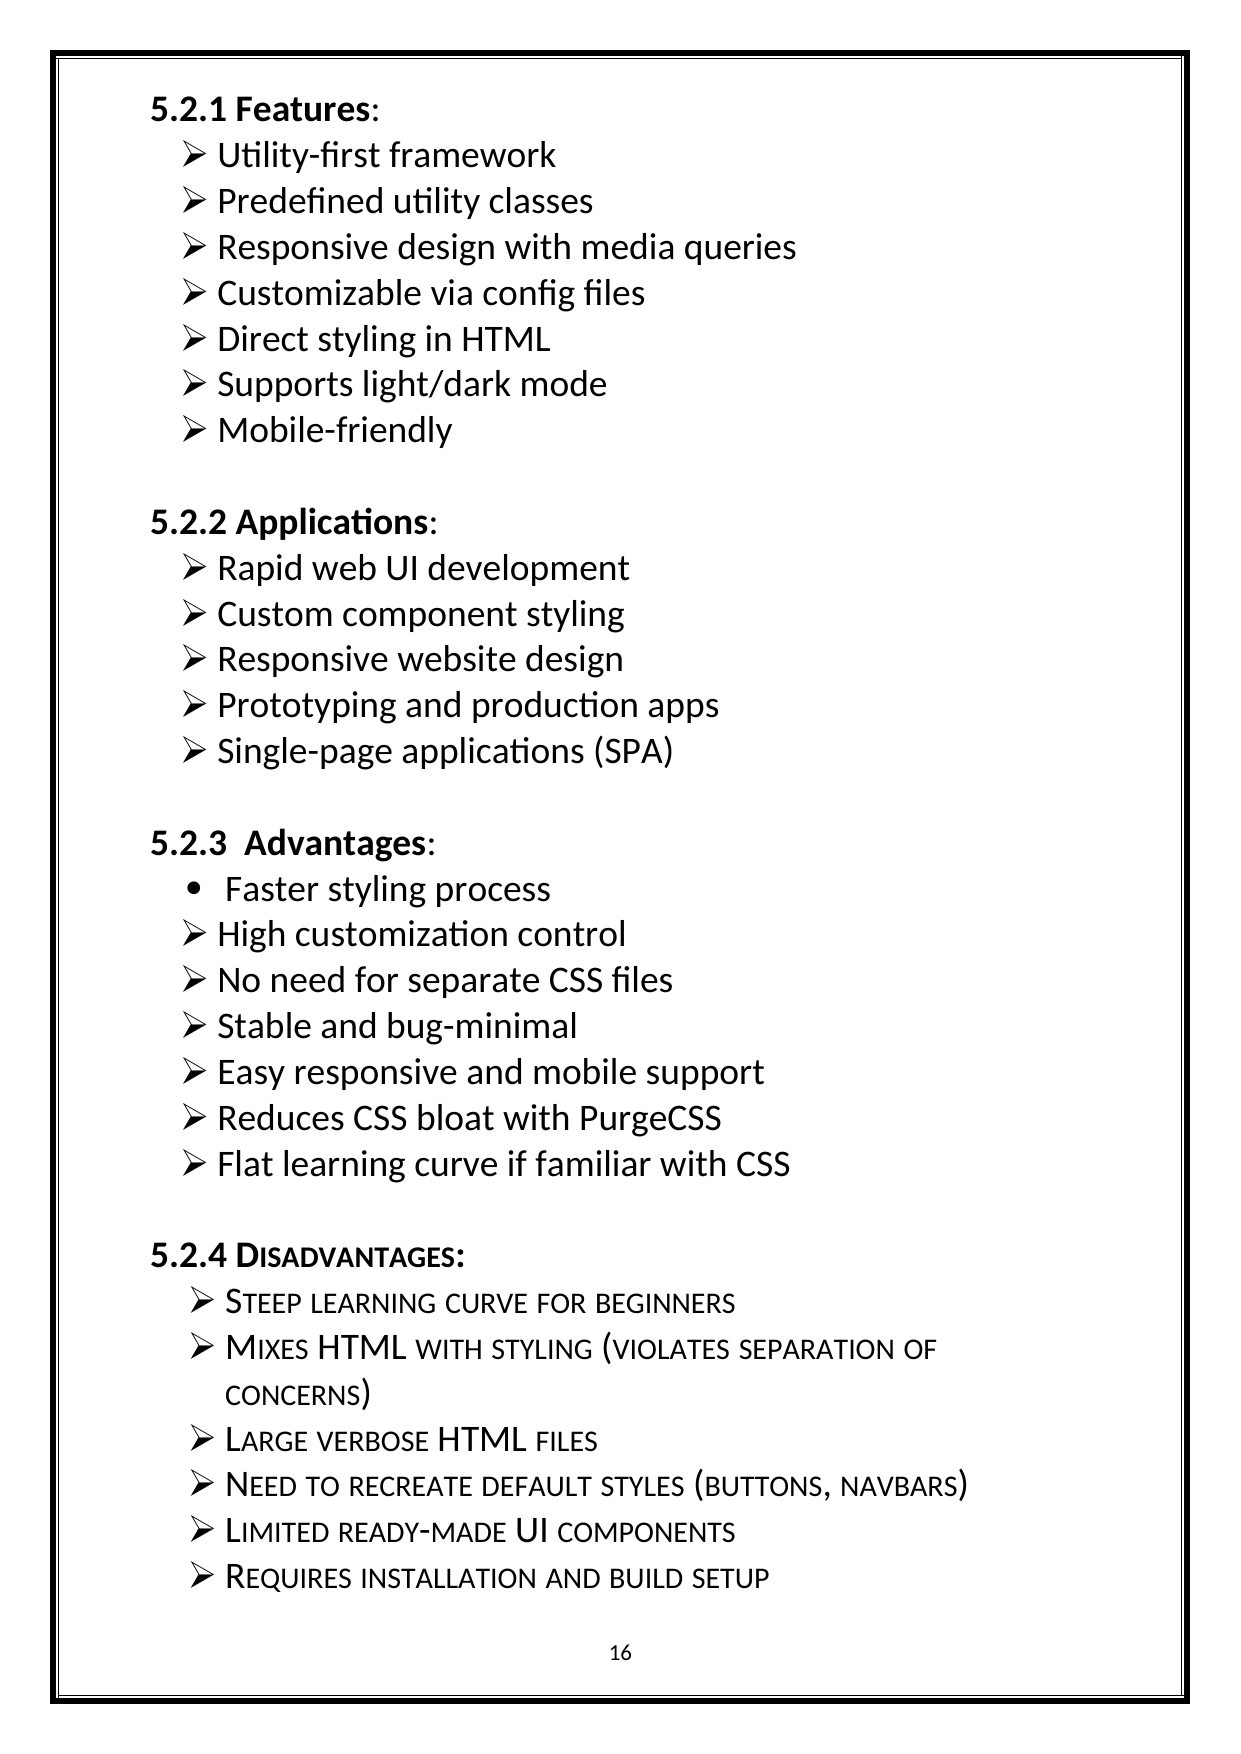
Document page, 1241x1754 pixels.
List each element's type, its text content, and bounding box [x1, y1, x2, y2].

list Single-page applications (SPA) [179, 727, 1090, 773]
list Predefined utility classes [179, 177, 1090, 223]
text 5.2.3 Advantages: [150, 819, 1090, 864]
list Supports light/dark mode [179, 360, 1090, 406]
list Requires installation and build setup [187, 1552, 1090, 1598]
list Flat learning curve if familiar with CSS [179, 1139, 1090, 1185]
list Large verbose HTML files [187, 1414, 1090, 1460]
list Mobile-friendly [179, 406, 1090, 452]
list Need to recreate default styles (buttons, navbars) [187, 1460, 1090, 1506]
list Limited ready-made UI components [187, 1506, 1090, 1552]
list High customization control [179, 910, 1090, 956]
list Responsive design with media queries [179, 223, 1090, 269]
text 5.2.4 Disadvantages: [150, 1231, 1090, 1277]
list Responsive website design [179, 635, 1090, 681]
list Utility-first framework [179, 131, 1090, 177]
list Faster styling process [187, 864, 1090, 910]
list Mixes HTML with styling (violates separation of concerns) [187, 1323, 1090, 1414]
list Stable and bug-minimal [179, 1002, 1090, 1048]
list Customizable via config files [179, 269, 1090, 314]
list Prototyping and production apps [179, 681, 1090, 727]
list Steep learning curve for beginners [187, 1277, 1090, 1323]
list Rapid web UI development [179, 544, 1090, 589]
list Direct styling in HTML [179, 314, 1090, 360]
list Reduces CSS bloat with PurgeCSS [179, 1094, 1090, 1139]
text 5.2.2 Applications: [150, 498, 1090, 544]
list Easy responsive and mobile support [179, 1048, 1090, 1094]
list No need for separate CSS files [179, 956, 1090, 1002]
text 5.2.1 Features: [150, 85, 1090, 131]
list Custom component styling [179, 589, 1090, 635]
